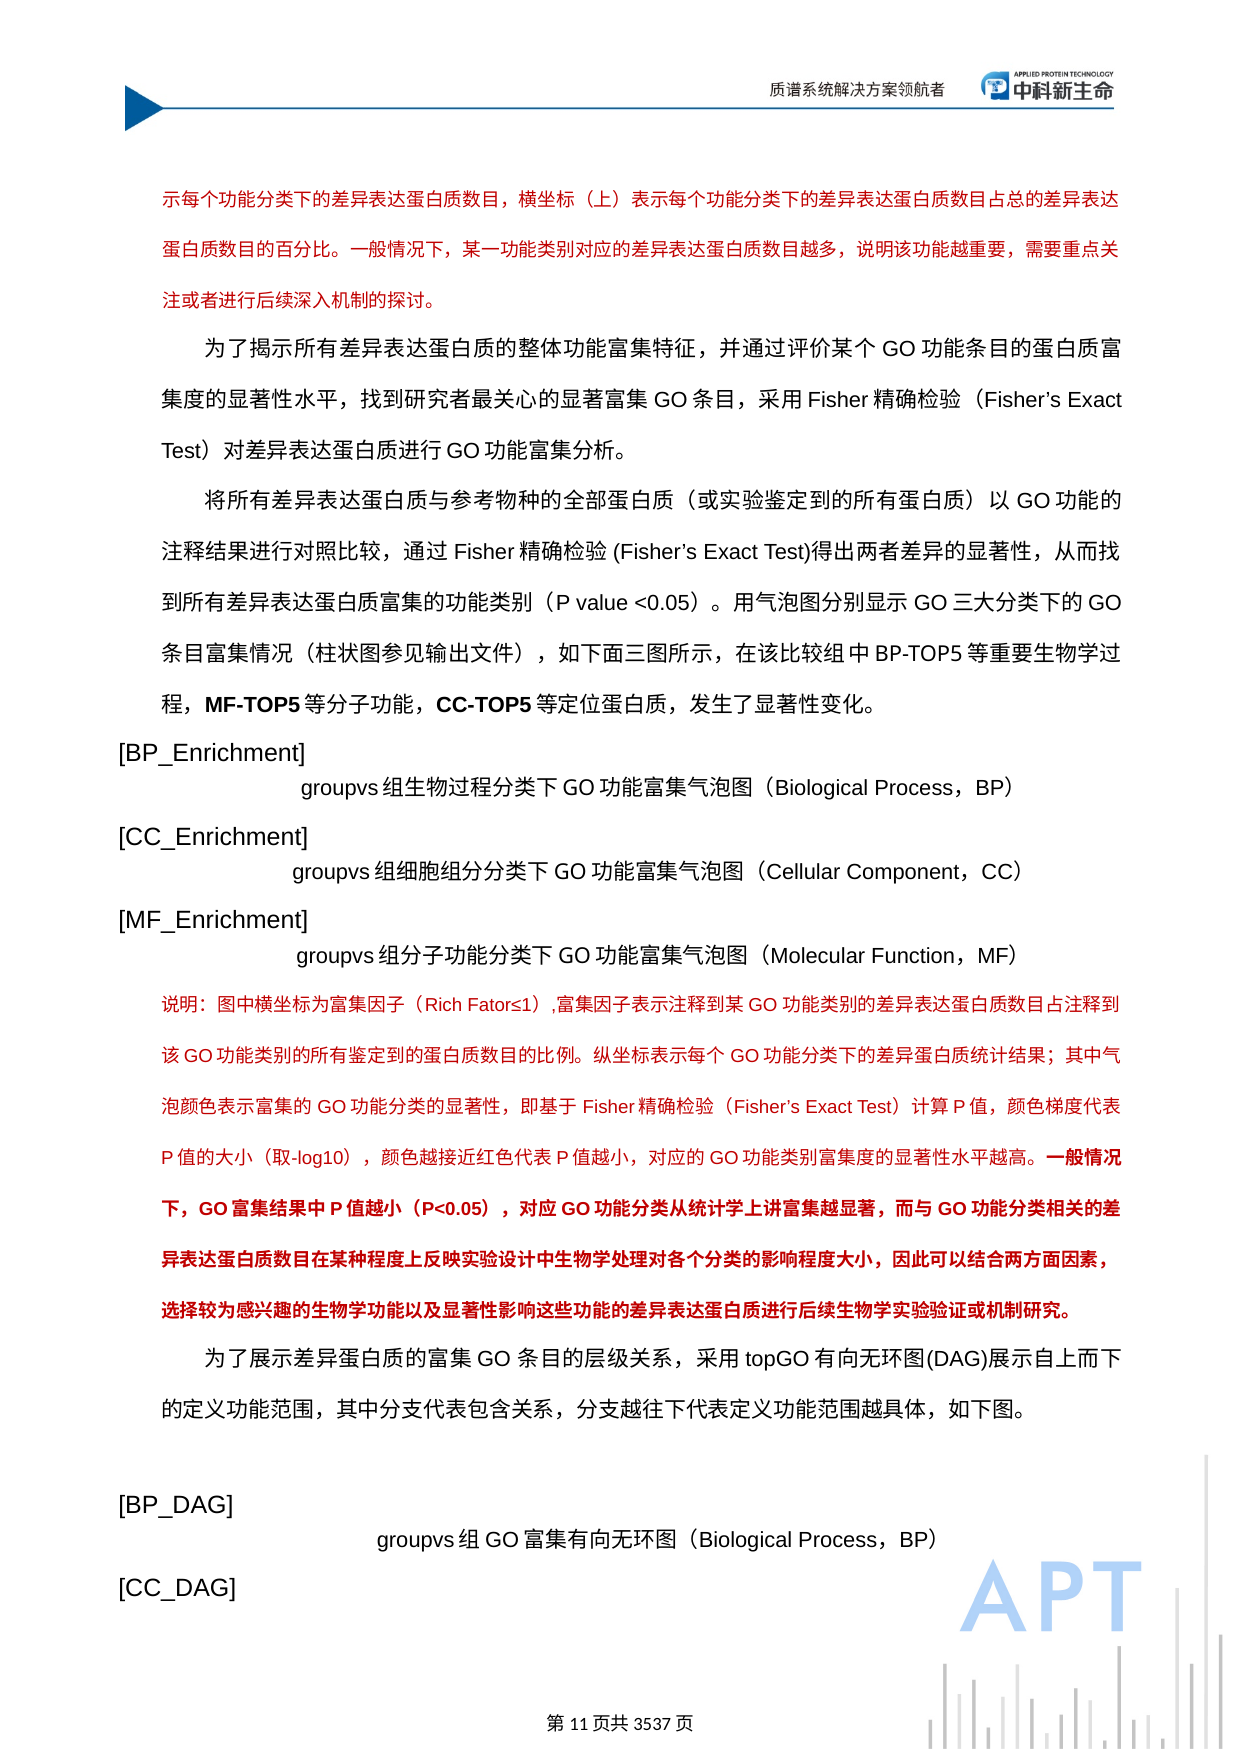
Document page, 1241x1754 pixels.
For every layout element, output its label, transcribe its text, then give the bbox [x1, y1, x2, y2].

text groupvs组生物过程分类下GO功能富集气泡图（Biological Process，BP） [161, 769, 1122, 803]
text 说明：图中横坐标为富集因子（Rich Fator≤1）,富集因子表示注释到某GO 功能类别的差异表达蛋白质数目占注释到该GO功能类别的所有鉴定到的蛋白质数目的比例。纵坐标表示每个GO功能分类下的差异蛋白质统计结果；其中气泡颜色表示富集的GO功能分类的显著性，即基于Fisher精确检验（Fisher’s Exact Test）计算P值，颜色梯度代表P值的大小（取-log10），颜色越接近红色代表P值越小，对应的GO功能类别富集度的显著性水平越高。一般情况下，GO富集结果中P值越小（P<0.05），对应GO功能分类从统计学上讲富集越显著，而与GO功能分类相关的差异表达蛋白质数目在某种程度上反映实验设计中生物学处理对各个分类的影响程度大小，因此可以结合两方面因素，选择较为感兴趣的生物学功能以及显著性影响这些功能的差异表达蛋白质进行后续生物学实验验证或机制研究。 [161, 987, 1122, 1326]
text groupvs组细胞组分分类下GO功能富集气泡图（Cellular Component，CC） [161, 853, 1122, 887]
text 将所有差异表达蛋白质与参考物种的全部蛋白质（或实验鉴定到的所有蛋白质）以GO功能的注释结果进行对照比较，通过Fisher精确检验 (Fisher’s Exact Test)得出两者差异的显著性，从而找到所有差异表达蛋白质富集的功能类别（P value <0.05）。用气泡图分别显示GO三大分类下的GO条目富集情况（柱状图参见输出文件），如下面三图所示，在该比较组中BP-TOP5等重要生物学过程，MF-TOP5等分子功能，CC-TOP5等定位蛋白质，发生了显著性变化。 [161, 482, 1122, 719]
text 为了揭示所有差异表达蛋白质的整体功能富集特征，并通过评价某个GO功能条目的蛋白质富集度的显著性水平，找到研究者最关心的显著富集GO条目，采用Fisher精确检验（Fisher’s Exact Test）对差异表达蛋白质进行GO功能富集分析。 [161, 330, 1122, 466]
text groupvs组GO富集有向无环图（Biological Process，BP） [161, 1521, 1122, 1555]
picture [0, 1450, 1241, 1749]
picture [125, 8, 1123, 135]
text groupvs组分子功能分类下GO功能富集气泡图（Molecular Function，MF） [161, 937, 1122, 971]
text 为了展示差异蛋白质的富集GO 条目的层级关系，采用topGO有向无环图(DAG)展示自上而下的定义功能范围，其中分支代表包含关系，分支越往下代表定义功能范围越具体，如下图。 [161, 1340, 1122, 1425]
